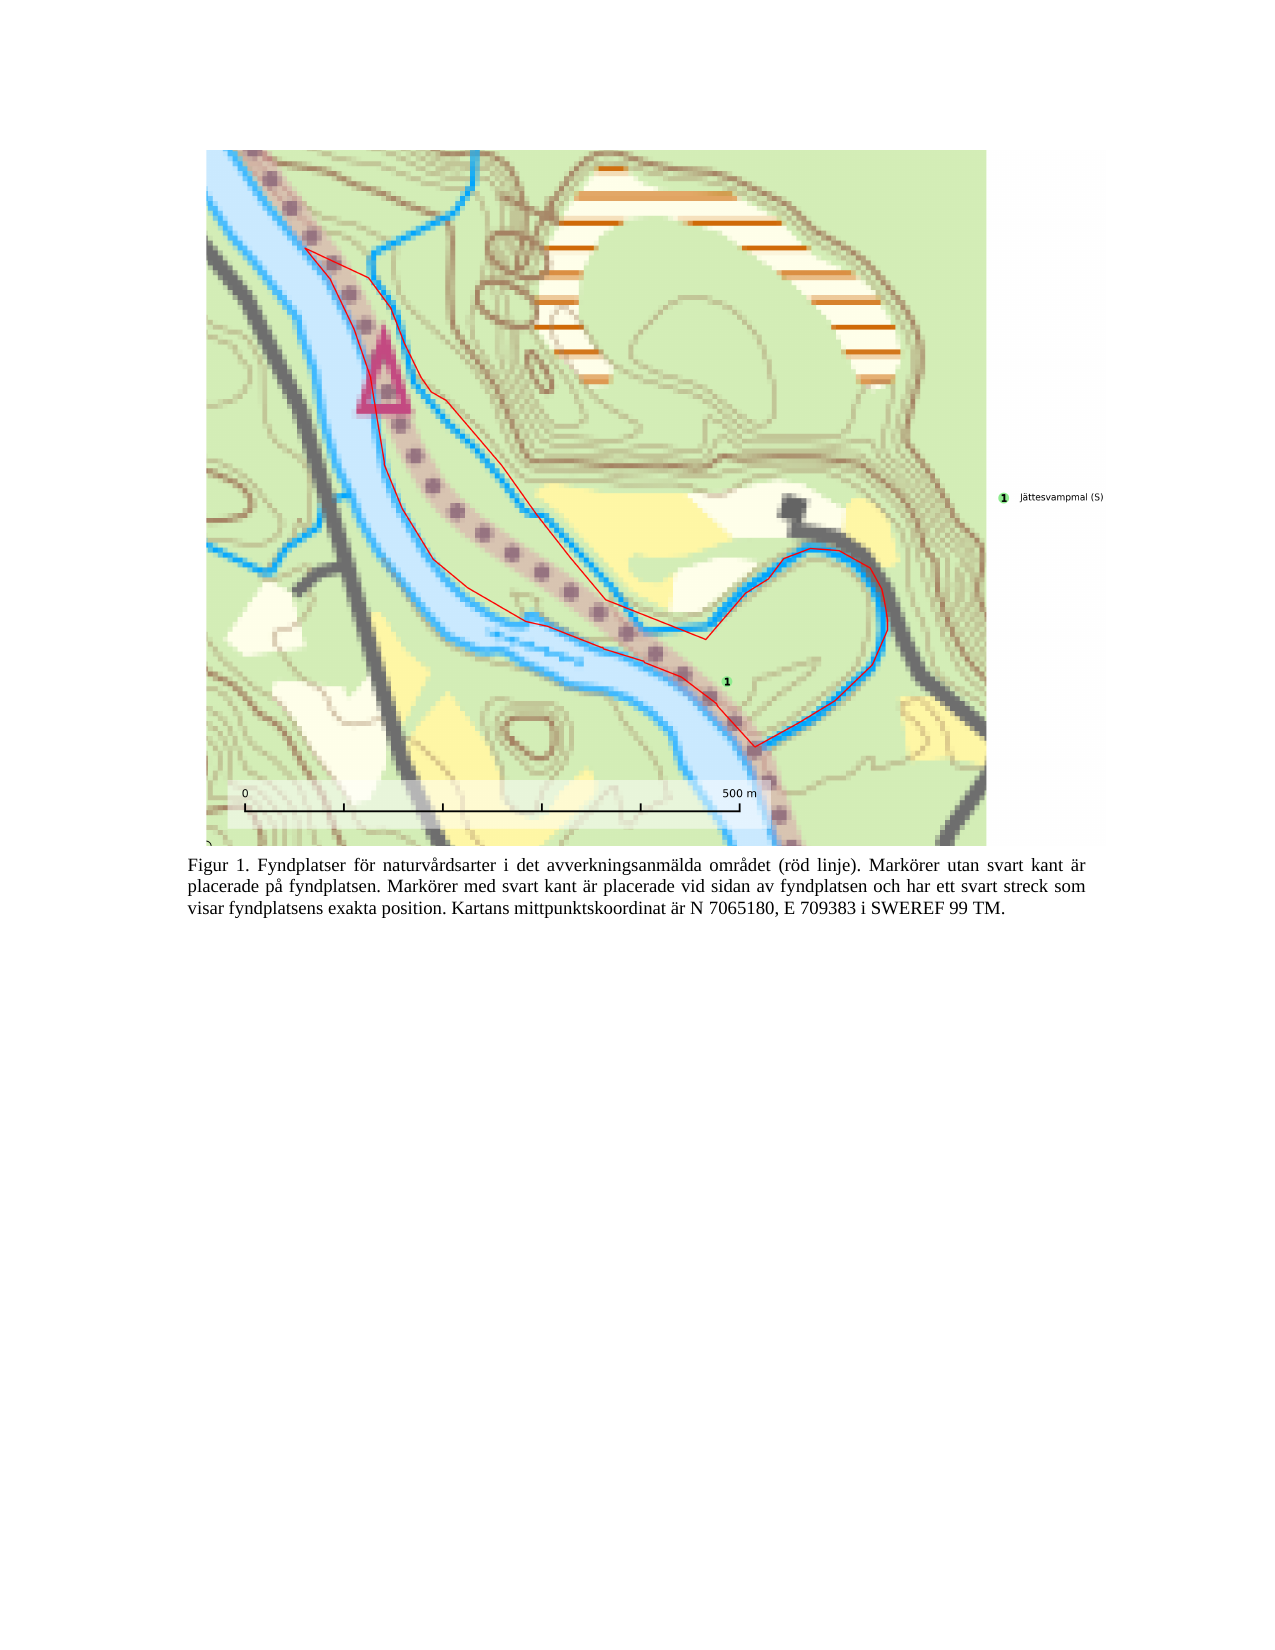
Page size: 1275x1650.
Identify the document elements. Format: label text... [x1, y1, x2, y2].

picture [206, 150, 1107, 846]
text Figur 1. Fyndplatser för naturvårdsarter i det avverkningsanmälda området (röd linje). Markörer utan svart kant är placerade på fyndplatsen. Markörer med svart kant är placerade vid sidan av fyndplatsen och har ett svart streck som visar fyndplatsens exakta position. Kartans mittpunktskoordinat är N 7065180, E 709383 i SWEREF 99 TM. [187, 853, 1087, 918]
